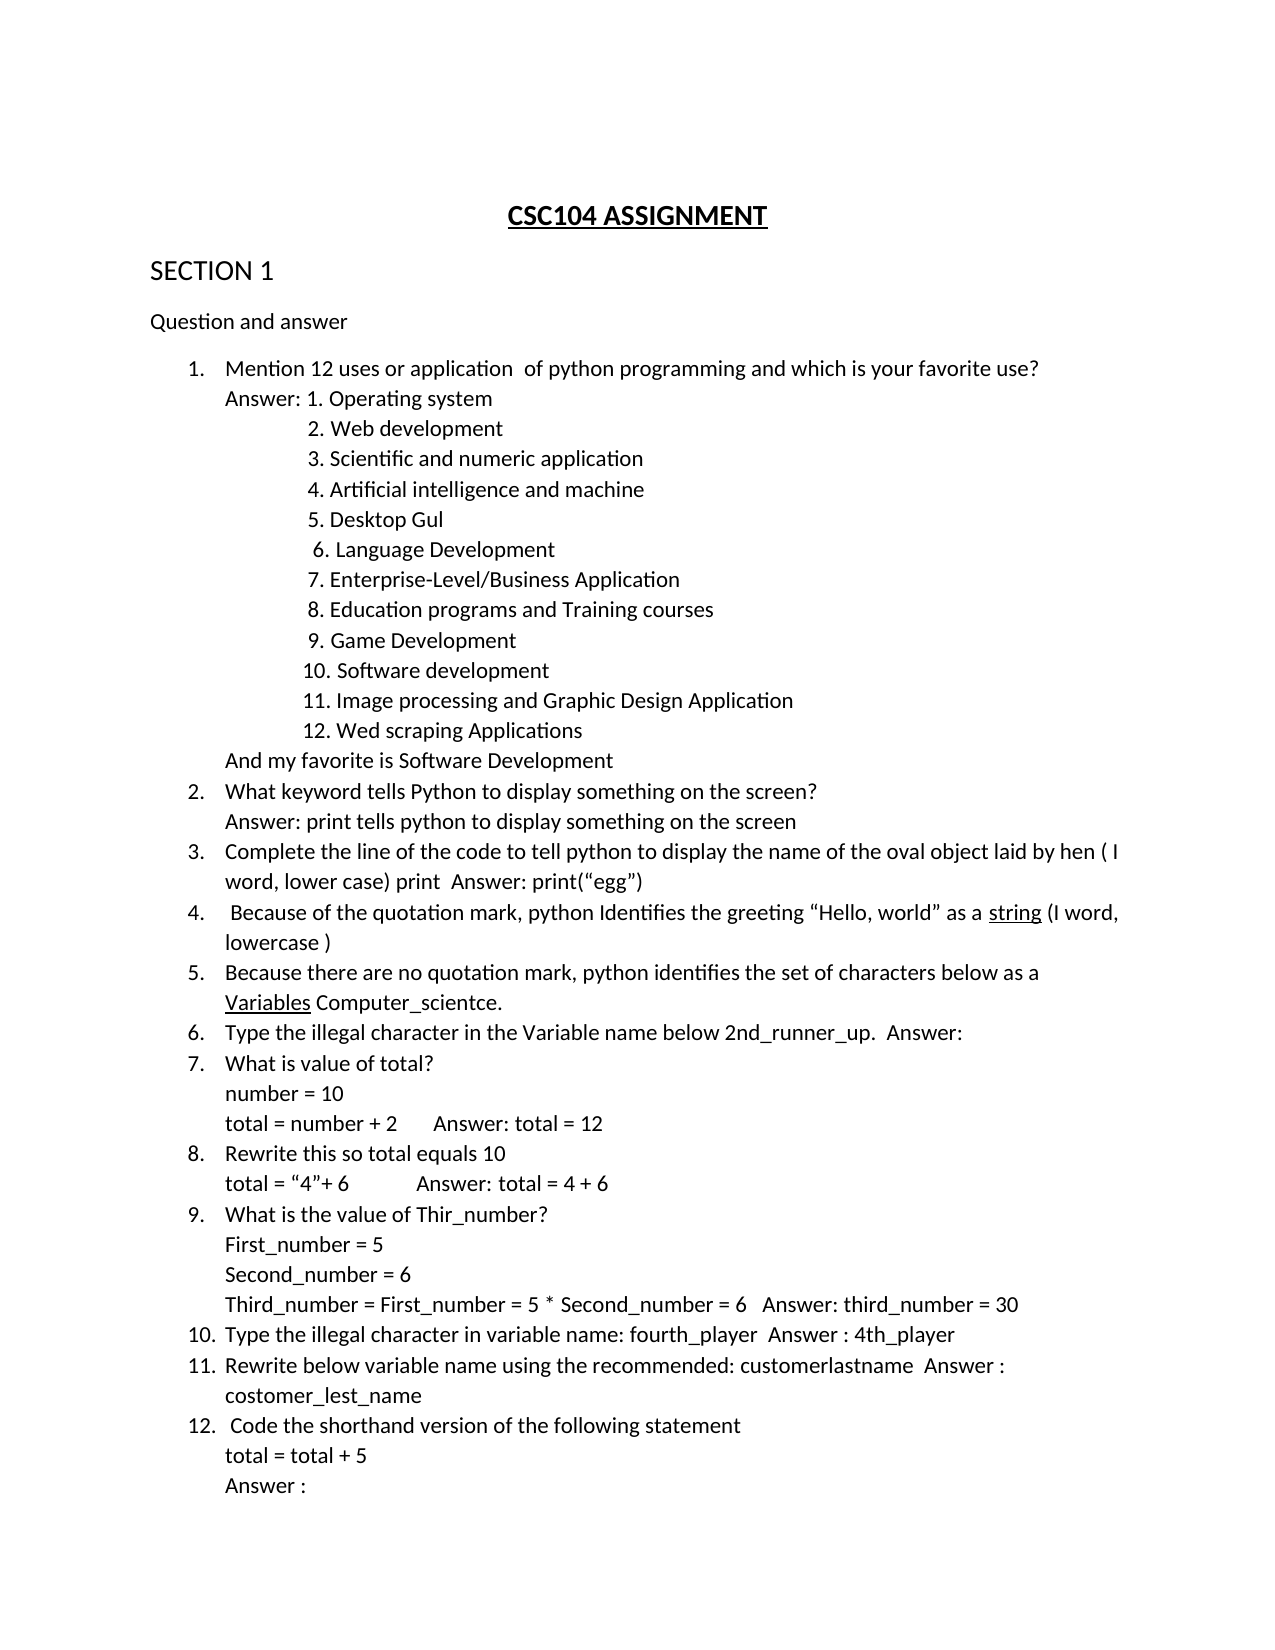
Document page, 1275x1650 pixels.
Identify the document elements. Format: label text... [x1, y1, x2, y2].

list Because there are no quotation mark, python identifies the set of characters below as a Variables Computer_scientce. [187, 958, 1125, 1016]
list 9. Game Development [225, 626, 1125, 654]
list 10. Software development [225, 656, 1125, 684]
list What is value of total? [187, 1049, 1125, 1077]
list 4. Artificial intelligence and machine [225, 475, 1125, 503]
list total = total + 5 [225, 1441, 1125, 1469]
list Second_number = 6 [225, 1260, 1125, 1288]
list First_number = 5 [225, 1230, 1125, 1258]
list Third_number = First_number = 5 * Second_number = 6 Answer: third_number = 30 [225, 1290, 1125, 1318]
text Question and answer [150, 307, 1125, 335]
list Complete the line of the code to tell python to display the name of the oval object laid by hen ( I word, lower case) print Answer: print(“egg”) [187, 837, 1125, 896]
list Type the illegal character in the Variable name below 2nd_runner_up. Answer: [187, 1018, 1125, 1047]
list Answer : [225, 1472, 1125, 1500]
list 11. Image processing and Graphic Design Application [225, 686, 1125, 714]
list Mention 12 uses or application of python programming and which is your favorite use? [187, 354, 1125, 382]
list Rewrite below variable name using the recommended: customerlastname Answer : costomer_lest_name [187, 1351, 1125, 1409]
list What keyword tells Python to display something on the screen? [187, 777, 1125, 805]
list 2. Web development [225, 414, 1125, 442]
list Because of the quotation mark, python Identifies the greeting “Hello, world” as a string (I word, lowercase ) [187, 898, 1125, 956]
list Type the illegal character in variable name: fourth_player Answer : 4th_player [187, 1321, 1125, 1349]
list Answer: print tells python to display something on the screen [225, 807, 1125, 835]
list total = “4”+ 6 Answer: total = 4 + 6 [225, 1169, 1125, 1198]
list What is the value of Thir_number? [187, 1200, 1125, 1228]
list number = 10 [225, 1079, 1125, 1107]
list Code the shorthand version of the following statement [187, 1411, 1125, 1439]
list 5. Desktop Gul [225, 505, 1125, 533]
list 7. Enterprise-Level/Business Application [225, 565, 1125, 593]
list And my favorite is Software Development [225, 747, 1125, 775]
list Rewrite this so total equals 10 [187, 1139, 1125, 1167]
text SECTION 1 [150, 252, 1125, 288]
list total = number + 2 Answer: total = 12 [225, 1109, 1125, 1137]
list 3. Scientific and numeric application [225, 444, 1125, 473]
list 6. Language Development [225, 535, 1125, 563]
list 8. Education programs and Training courses [225, 596, 1125, 624]
text CSC104 ASSIGNMENT [150, 197, 1125, 232]
list Answer: 1. Operating system [225, 384, 1125, 412]
list 12. Wed scraping Applications [225, 716, 1125, 744]
